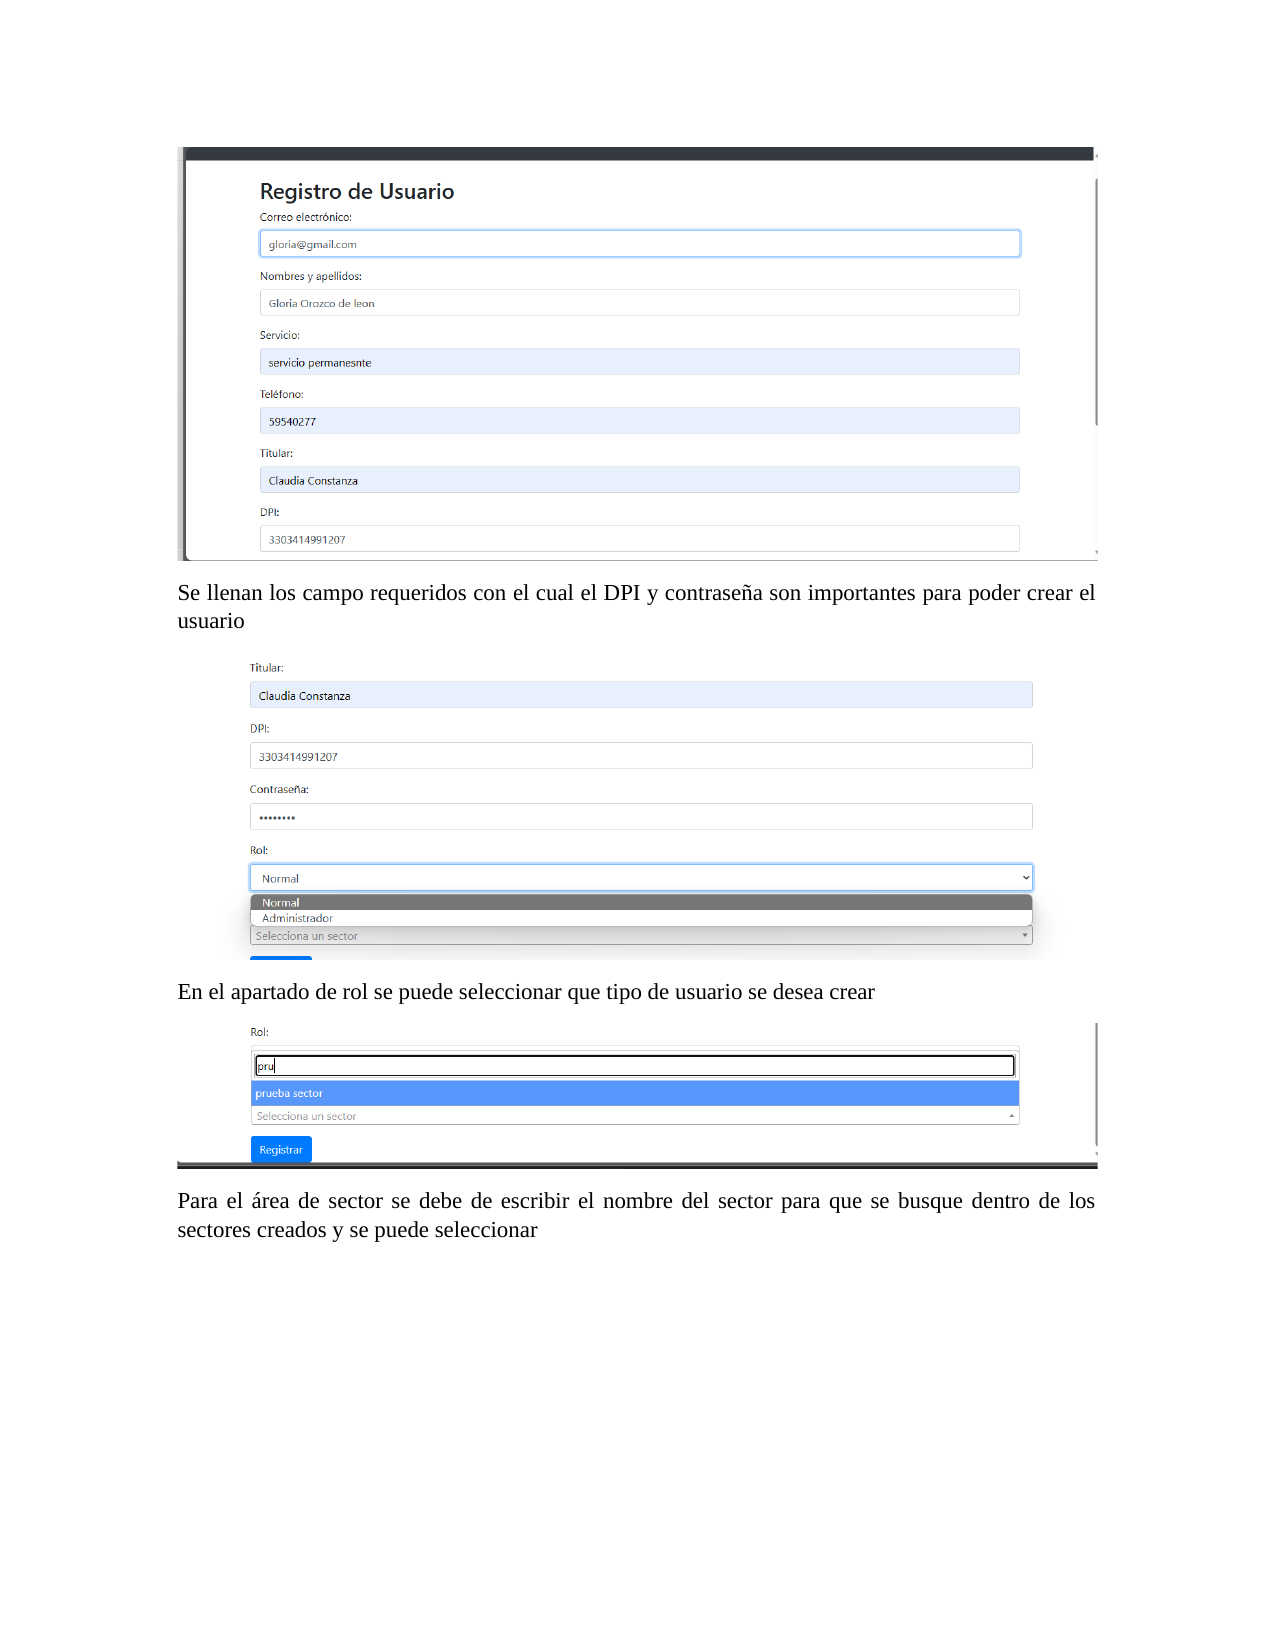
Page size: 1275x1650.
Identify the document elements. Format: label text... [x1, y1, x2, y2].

picture [177, 147, 1098, 561]
text Se llenan los campo requeridos con el cual el DPI y contraseña son importantes para poder crear el usuario [177, 579, 1098, 634]
text Para el área de sector se debe de escribir el nombre del sector para que se busque dentro de los sectores creados y se puede seleccionar [177, 1187, 1098, 1242]
picture [177, 1023, 1098, 1169]
text En el apartado de rol se puede seleccionar que tipo de usuario se desea crear [177, 978, 1098, 1004]
picture [177, 652, 1098, 960]
